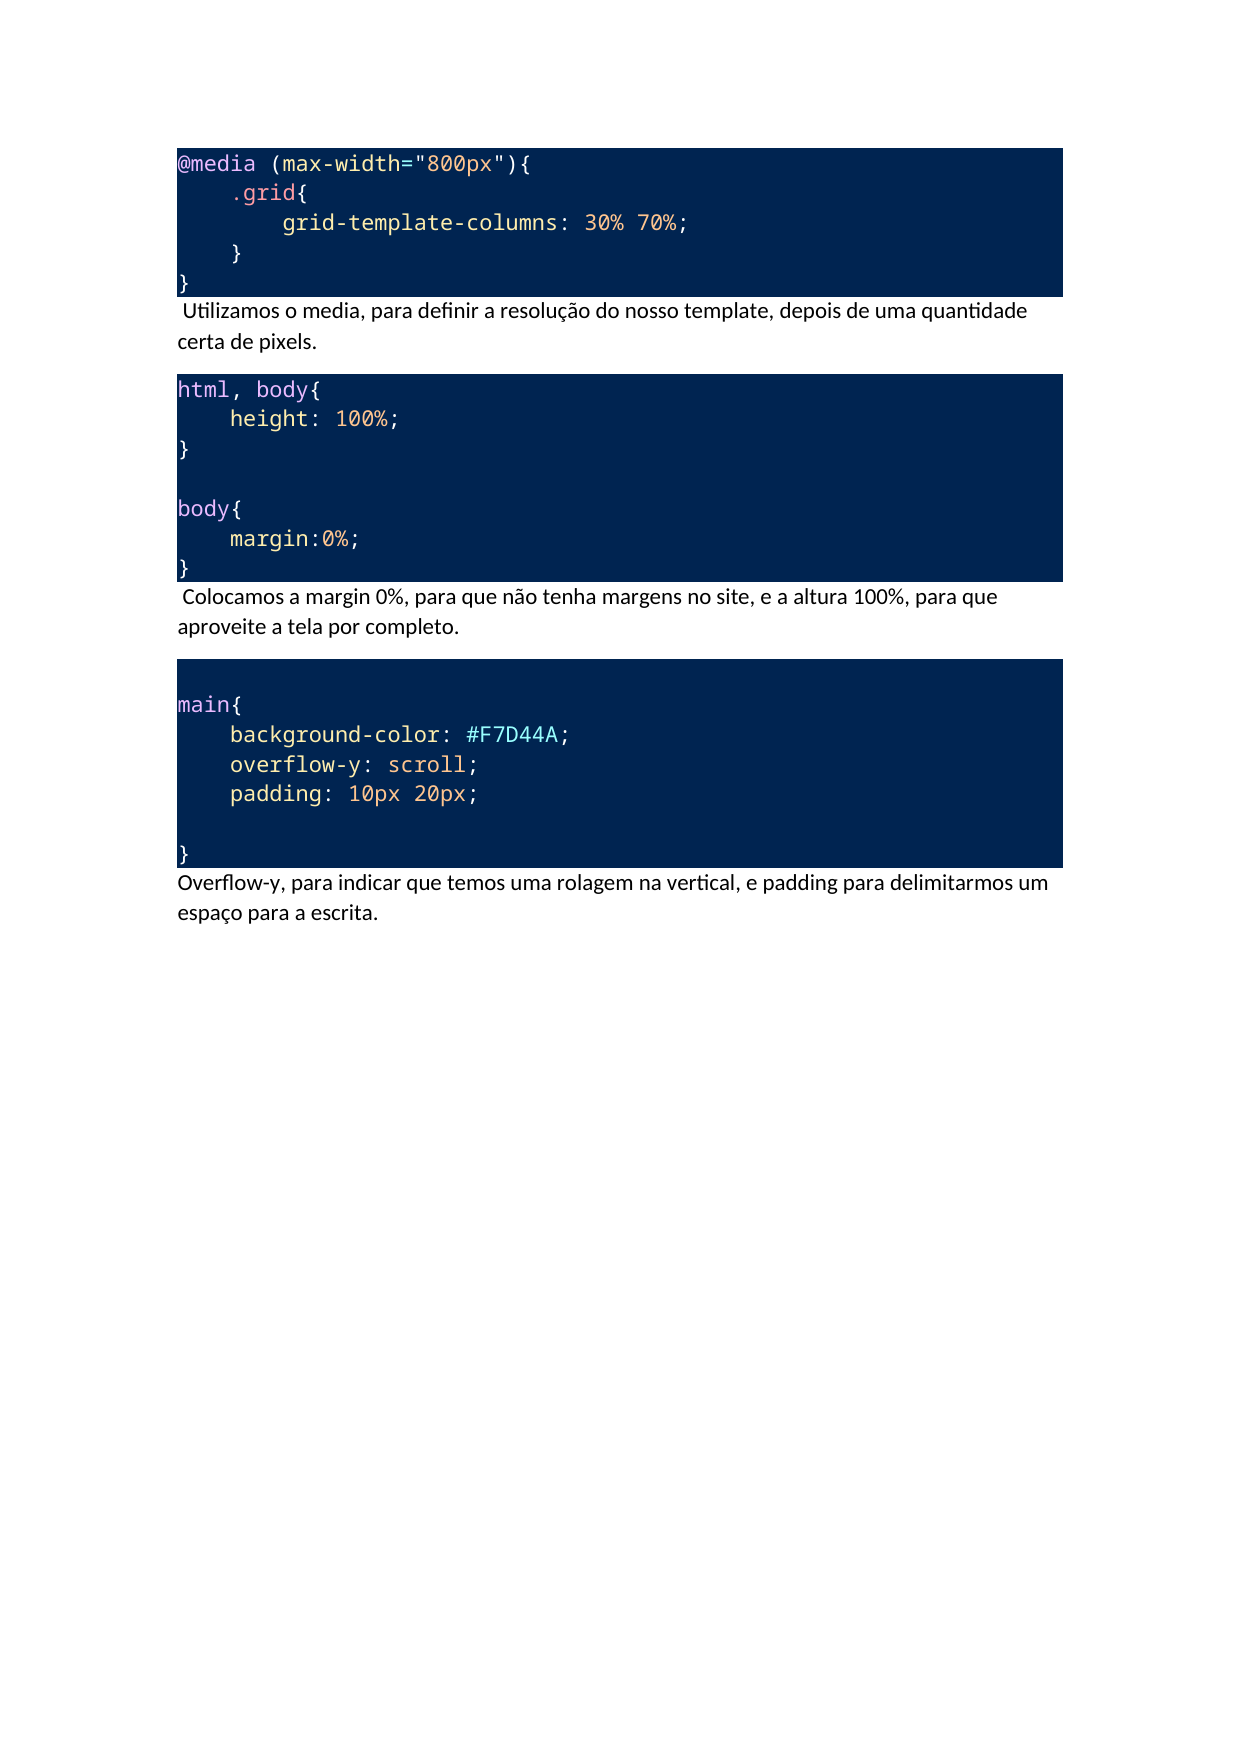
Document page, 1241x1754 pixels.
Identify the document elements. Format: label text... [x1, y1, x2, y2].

text } [177, 838, 1063, 868]
text } [177, 552, 1063, 582]
text height: 100%; [177, 403, 1063, 433]
text padding: 10px 20px; [177, 778, 1063, 808]
text Overflow-y, para indicar que temos uma rolagem na vertical, e padding para delimitarmos um espaço para a escrita. [177, 868, 1063, 926]
text Colocamos a margin 0%, para que não tenha margens no site, e a altura 100%, para que aproveite a tela por completo. [177, 582, 1063, 640]
text } [177, 237, 1063, 267]
text main{ [177, 689, 1063, 719]
text overflow-y: scroll; [177, 749, 1063, 778]
text } [177, 433, 1063, 463]
text } [177, 267, 1063, 297]
text .grid{ [177, 177, 1063, 207]
text margin:0%; [177, 523, 1063, 552]
text body{ [177, 493, 1063, 523]
text html, body{ [177, 374, 1063, 403]
text background-color: #F7D44A; [177, 719, 1063, 749]
text Utilizamos o media, para definir a resolução do nosso template, depois de uma quantidade certa de pixels. [177, 297, 1063, 355]
text grid-template-columns: 30% 70%; [177, 207, 1063, 237]
text @media (max-width="800px"){ [177, 148, 1063, 177]
